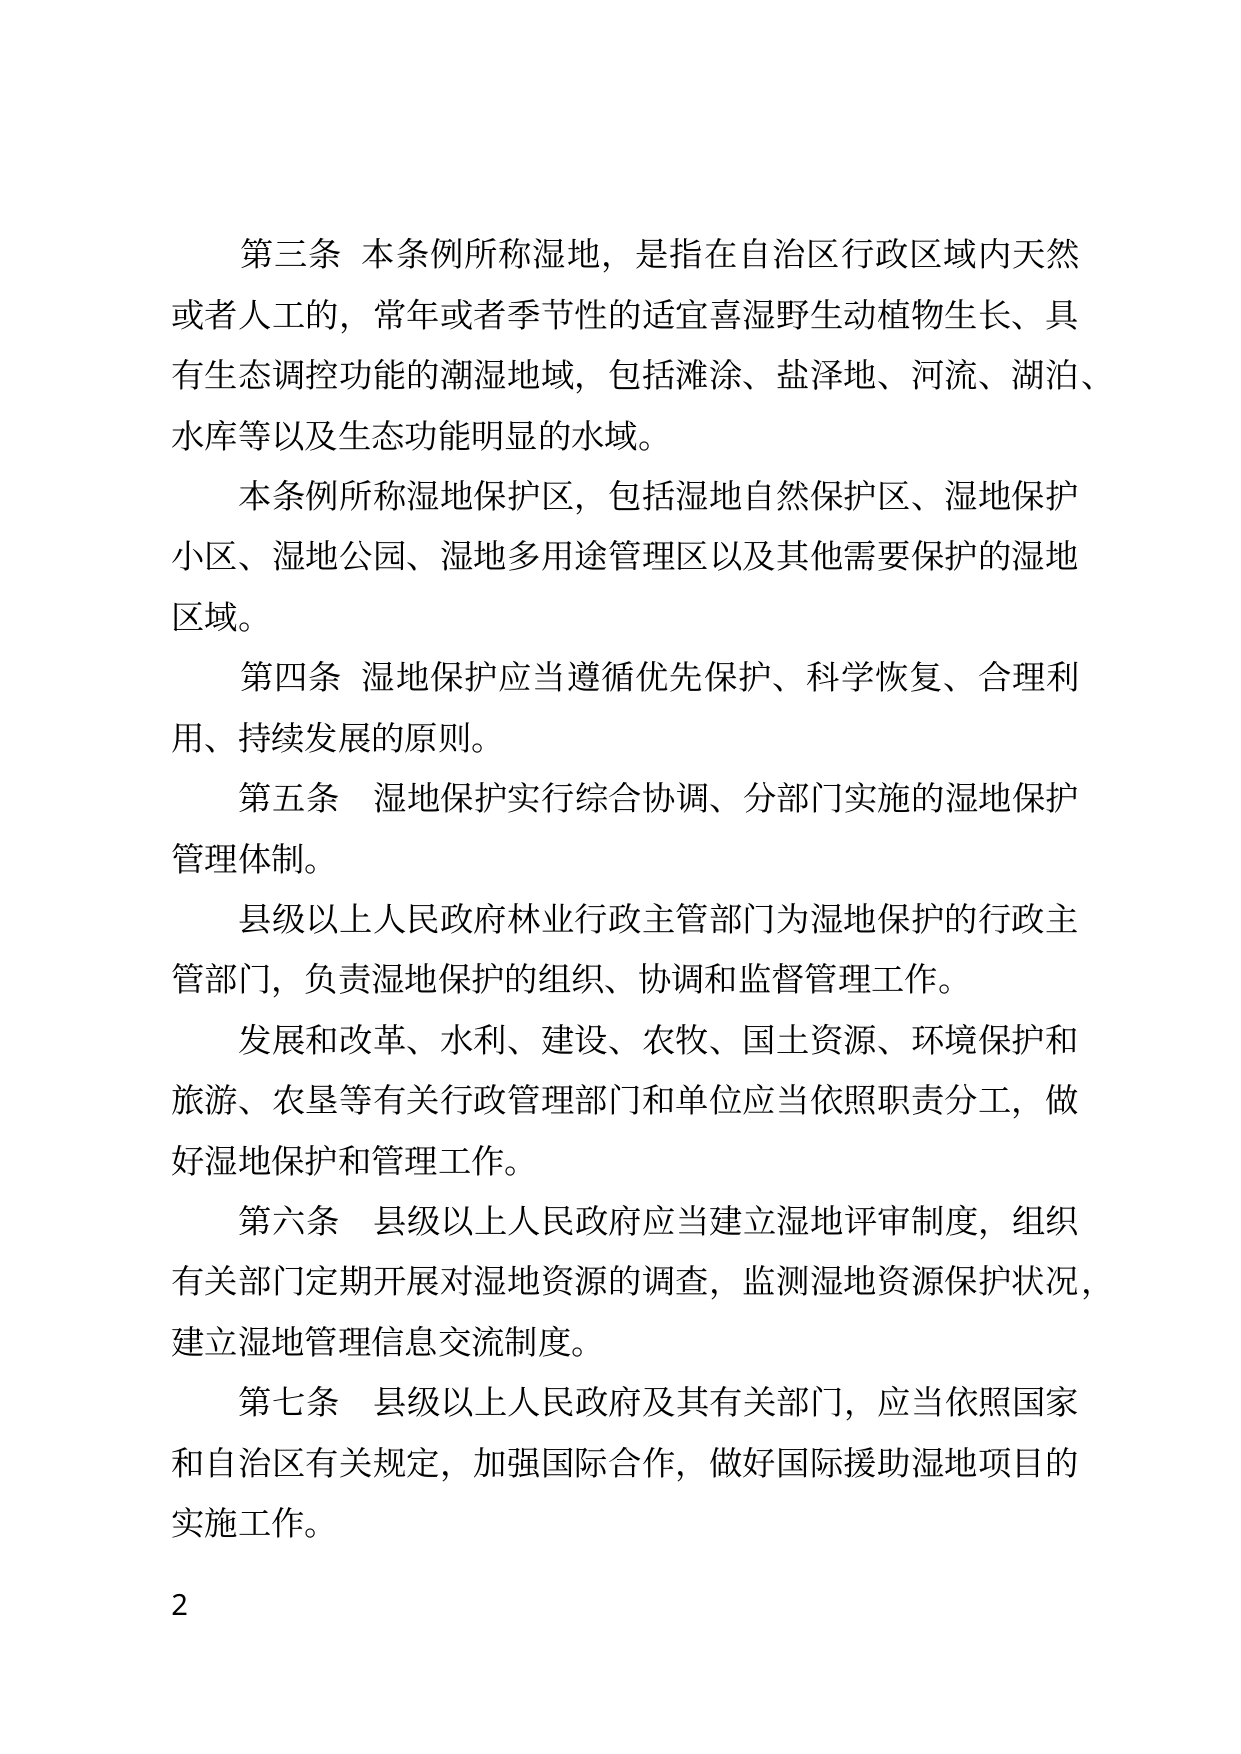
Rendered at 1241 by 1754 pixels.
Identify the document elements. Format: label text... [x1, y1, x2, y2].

text 第七条 县级以上人民政府及其有关部门，应当依照国家和自治区有关规定，加强国际合作，做好国际援助湿地项目的实施工作。 [171, 1366, 1081, 1548]
text 第六条 县级以上人民政府应当建立湿地评审制度，组织有关部门定期开展对湿地资源的调查，监测湿地资源保护状况，建立湿地管理信息交流制度。 [171, 1185, 1081, 1366]
text 发展和改革、水利、建设、农牧、国土资源、环境保护和旅游、农垦等有关行政管理部门和单位应当依照职责分工，做好湿地保护和管理工作。 [171, 1004, 1081, 1185]
text 第四条 湿地保护应当遵循优先保护、科学恢复、合理利用、持续发展的原则。 [171, 641, 1081, 762]
text 第三条 本条例所称湿地，是指在自治区行政区域内天然或者人工的，常年或者季节性的适宜喜湿野生动植物生长、具有生态调控功能的潮湿地域，包括滩涂、盐泽地、河流、湖泊、水库等以及生态功能明显的水域。 [171, 218, 1081, 460]
text 第五条 湿地保护实行综合协调、分部门实施的湿地保护管理体制。 [171, 762, 1081, 883]
text 本条例所称湿地保护区，包括湿地自然保护区、湿地保护小区、湿地公园、湿地多用途管理区以及其他需要保护的湿地区域。 [171, 460, 1081, 641]
text 县级以上人民政府林业行政主管部门为湿地保护的行政主管部门，负责湿地保护的组织、协调和监督管理工作。 [171, 883, 1081, 1004]
